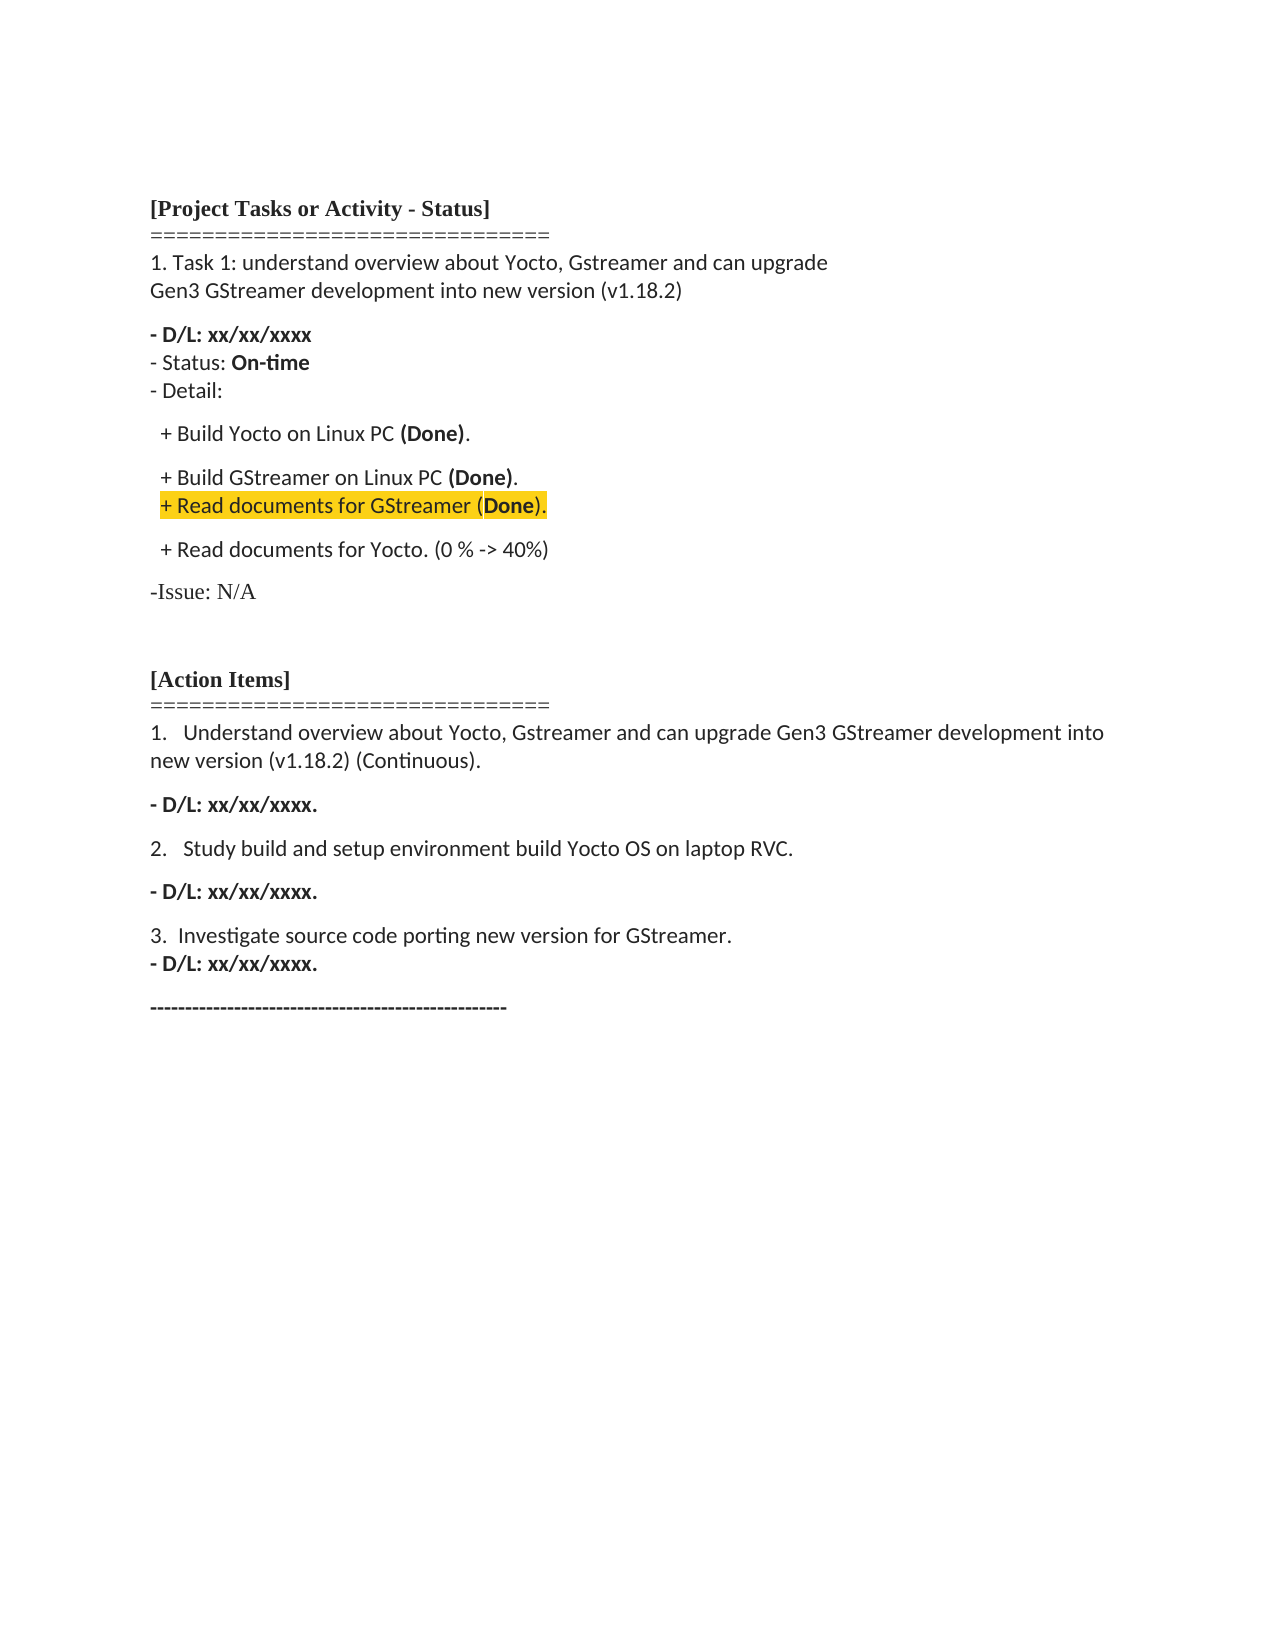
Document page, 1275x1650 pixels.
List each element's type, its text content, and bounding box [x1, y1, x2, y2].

text - D/L: xx/xx/xxxx. [150, 790, 1125, 818]
text [Project Tasks or Activity - Status] =============================== 1. Task 1: understand overview about Yocto, Gstreamer and can upgrade Gen3 GStreamer development into new version (v1.18.2) [150, 195, 1125, 304]
text - D/L: xx/xx/xxxx - Status: On-time - Detail: [150, 320, 1125, 404]
text 3. Investigate source code porting new version for GStreamer. - D/L: xx/xx/xxxx. [150, 921, 1125, 977]
text + Read documents for Yocto. (0 % -> 40%) [150, 535, 1125, 563]
text - D/L: xx/xx/xxxx. [150, 877, 1125, 906]
text --------------------------------------------------- [150, 993, 1125, 1021]
text [Action Items] =============================== 1. Understand overview about Yocto, Gstreamer and can upgrade Gen3 GStreamer development into new version (v1.18.2) (Continuous). [150, 666, 1125, 774]
text + Build GStreamer on Linux PC (Done). + Read documents for GStreamer (Done). [150, 463, 1125, 519]
text -Issue: N/A [150, 578, 1125, 605]
text 2. Study build and setup environment build Yocto OS on laptop RVC. [150, 834, 1125, 862]
text + Build Yocto on Linux PC (Done). [150, 419, 1125, 447]
